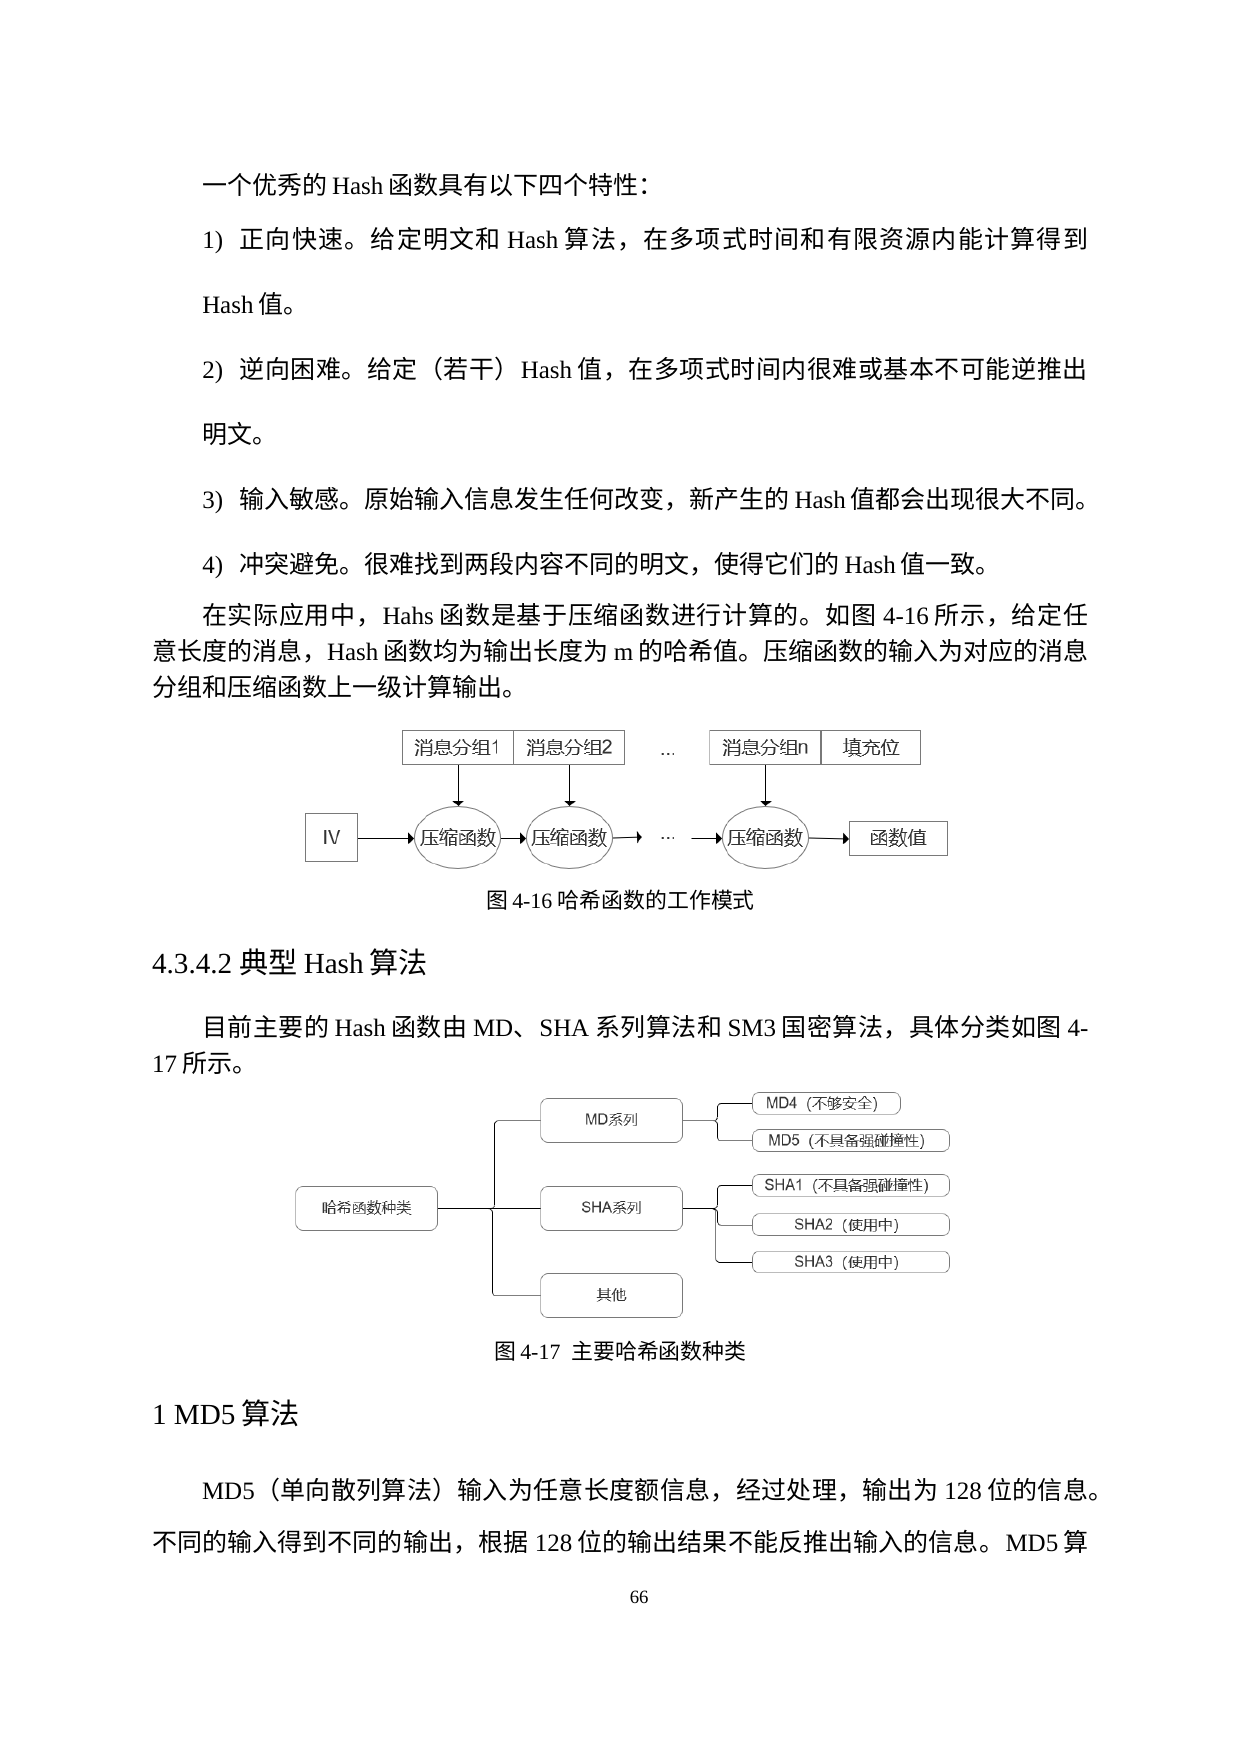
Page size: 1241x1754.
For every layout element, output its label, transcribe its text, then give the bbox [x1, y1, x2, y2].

text 图4-17 主要哈希函数种类 [152, 1334, 1088, 1366]
list 输入敏感。原始输入信息发生任何改变，新产生的Hash值都会出现很大不同。 [202, 465, 1088, 530]
text 一个优秀的Hash函数具有以下四个特性： [152, 153, 1088, 205]
picture [283, 703, 958, 884]
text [152, 1458, 1088, 1562]
text 目前主要的Hash函数由MD、SHA系列算法和SM3国密算法，具体分类如图4-17所示。 [152, 1007, 1088, 1080]
subtitle 1 MD5算法 [152, 1391, 1088, 1433]
text 在实际应用中，Hahs函数是基于压缩函数进行计算的。如图4-16所示，给定任意长度的消息，Hash函数均为输出长度为m的哈希值。压缩函数的输入为对应的消息分组和压缩函数上一级计算输出。 [152, 595, 1088, 704]
list 逆向困难。给定（若干）Hash值，在多项式时间内很难或基本不可能逆推出明文。 [202, 335, 1088, 465]
list 正向快速。给定明文和Hash算法，在多项式时间和有限资源内能计算得到Hash值。 [202, 205, 1088, 335]
list 冲突避免。很难找到两段内容不同的明文，使得它们的Hash值一致。 [202, 530, 1088, 595]
picture [275, 1079, 965, 1334]
text 图4-16 哈希函数的工作模式 [152, 883, 1088, 915]
subtitle 4.3.4.2 典型Hash算法 [152, 940, 1088, 982]
